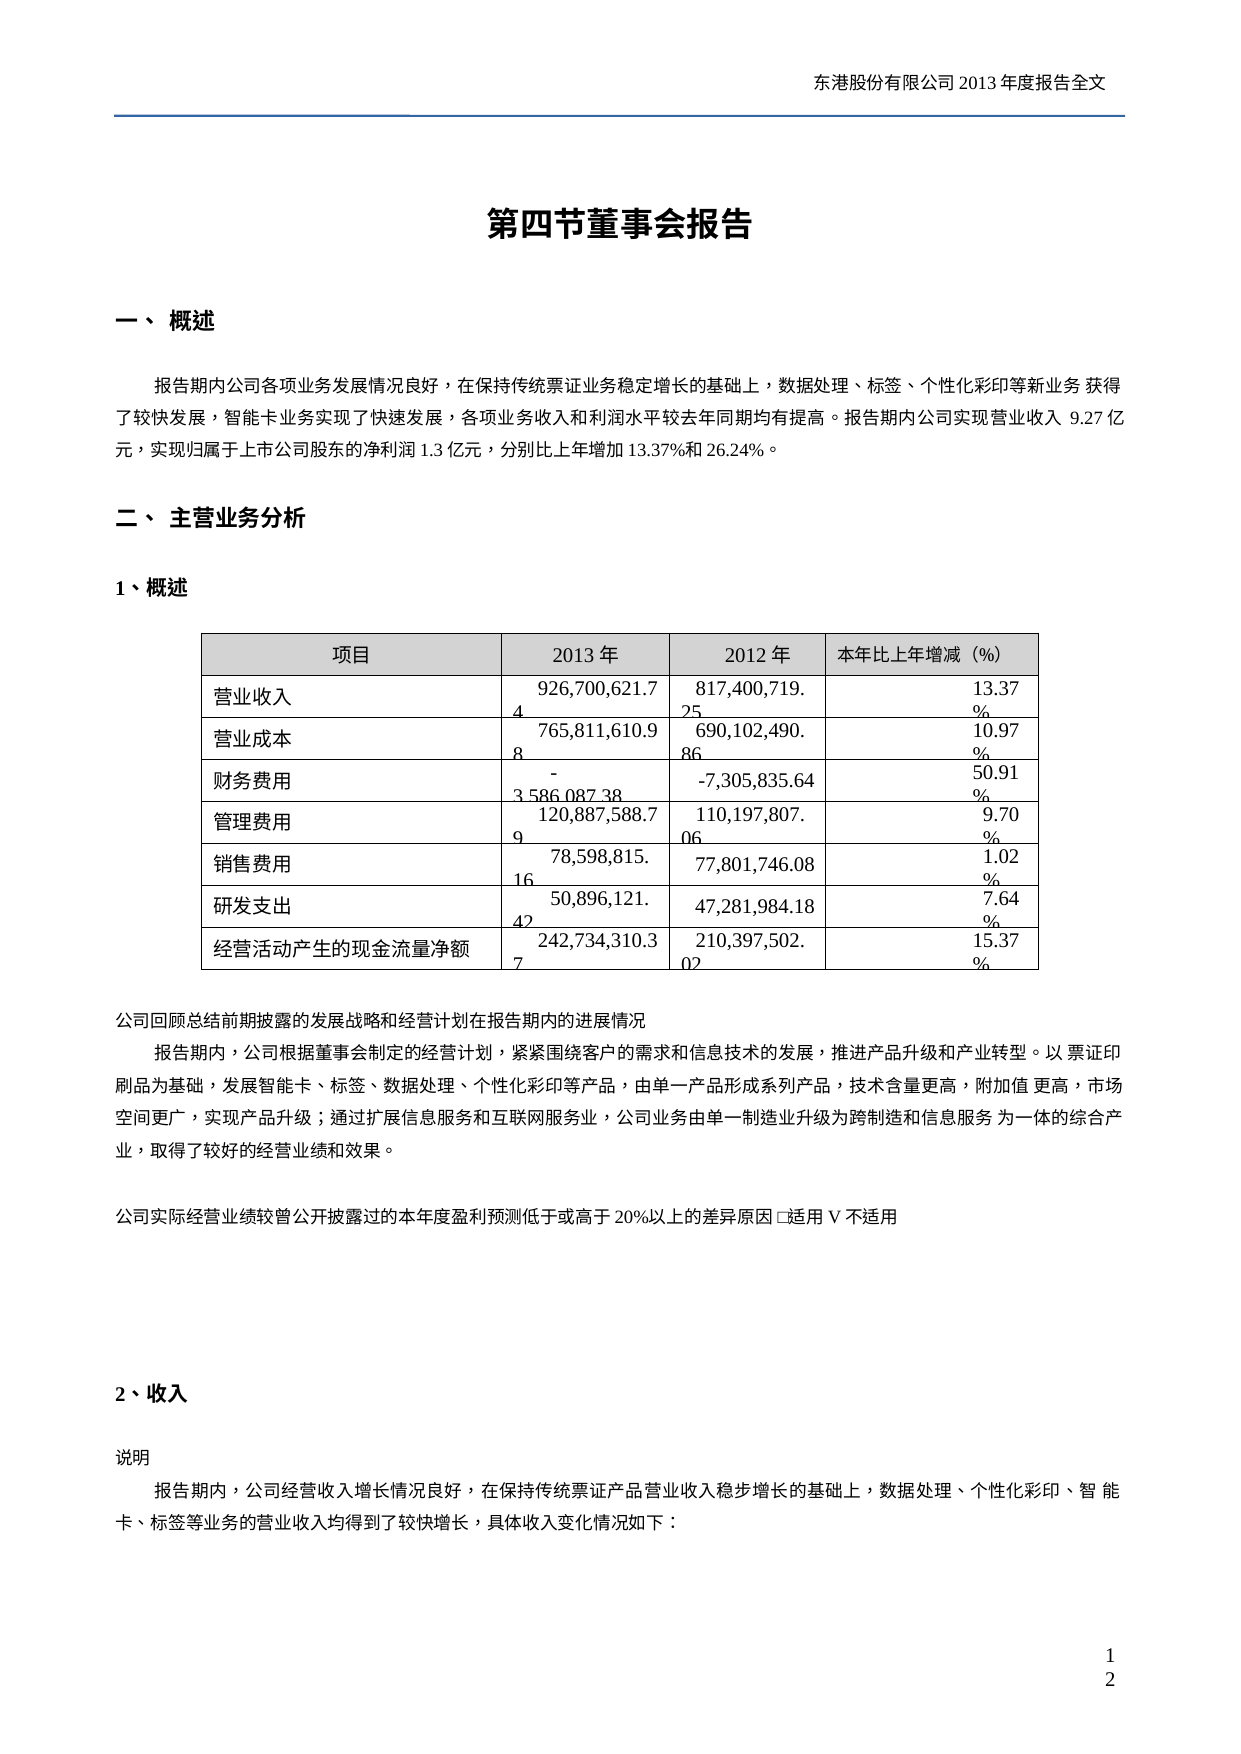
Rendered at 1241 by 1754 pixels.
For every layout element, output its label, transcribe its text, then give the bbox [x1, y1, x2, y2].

table_cell 110,197,807.06 [670, 802, 825, 843]
table_header 2012 年 [670, 634, 825, 675]
text 2、收入 [115, 1379, 1125, 1407]
table_cell 120,887,588.79 [502, 802, 669, 843]
table_cell 77,801,746.08 [670, 844, 825, 884]
text 报告期内，公司根据董事会制定的经营计划，紧紧围绕客户的需求和信息技术的发展，推进产品升级和产业转型。以 票证印刷品为基础，发展智能卡、标签、数据处理、个性化彩印等产品，由单一产品形成系列产品，技术含量更高，附加值 更高，市场空间更广，实现产品升级；通过扩展信息服务和互联网服务业，公司业务由单一制造业升级为跨制造和信息服务 为一体的综合产业，取得了较好的经营业绩和效果。 [115, 1034, 1125, 1164]
text 一、 概述 [115, 305, 1125, 336]
text 1、概述 [115, 573, 1125, 601]
table_cell 50,896,121.42 [502, 886, 669, 927]
table_cell -7,305,835.64 [670, 760, 825, 801]
text 二、 主营业务分析 [115, 502, 1125, 533]
table_cell 管理费用 [202, 802, 501, 843]
table_cell -3,586,087.38 [502, 760, 669, 801]
text 报告期内公司各项业务发展情况良好，在保持传统票证业务稳定增长的基础上，数据处理、标签、个性化彩印等新业务 获得了较快发展，智能卡业务实现了快速发展，各项业务收入和利润水平较去年同期均有提高。报告期内公司实现营业收入 9.27亿元，实现归属于上市公司股东的净利润1.3亿元，分别比上年增加13.37%和26.24%。 [115, 367, 1125, 463]
table_cell 财务费用 [202, 760, 501, 801]
table_cell 690,102,490.86 [670, 718, 825, 759]
text 公司回顾总结前期披露的发展战略和经营计划在报告期内的进展情况 [115, 1001, 1125, 1034]
table_cell 926,700,621.74 [502, 676, 669, 717]
table_header 本年比上年增减（%） [826, 634, 1038, 675]
table_cell 销售费用 [202, 844, 501, 884]
text 报告期内，公司经营收入增长情况良好，在保持传统票证产品营业收入稳步增长的基础上，数据处理、个性化彩印、智 能卡、标签等业务的营业收入均得到了较快增长，具体收入变化情况如下： [115, 1471, 1125, 1536]
table_header 项目 [202, 634, 501, 675]
table_cell 营业成本 [202, 718, 501, 759]
table_cell 817,400,719.25 [670, 676, 825, 717]
table_cell 10.97% [826, 718, 1038, 759]
text 公司实际经营业绩较曾公开披露过的本年度盈利预测低于或高于20%以上的差异原因 □适用V不适用 [115, 1195, 1125, 1231]
table_cell 13.37% [826, 676, 1038, 717]
table_cell 15.37% [826, 928, 1038, 969]
text 第四节董事会报告 [115, 201, 1125, 246]
table_header 2013 年 [502, 634, 669, 675]
table_cell 765,811,610.98 [502, 718, 669, 759]
table_cell 7.64% [826, 886, 1038, 927]
table_cell 210,397,502.02 [670, 928, 825, 969]
table_cell 经营活动产生的现金流量净额 [202, 928, 501, 969]
table_cell 1.02% [826, 844, 1038, 884]
table_cell 营业收入 [202, 676, 501, 717]
table_cell 242,734,310.37 [502, 928, 669, 969]
table_cell 78,598,815.16 [502, 844, 669, 884]
table_cell 9.70% [826, 802, 1038, 843]
text 说明 [115, 1439, 1125, 1471]
table_cell 研发支出 [202, 886, 501, 927]
table_cell 47,281,984.18 [670, 886, 825, 927]
table_cell 50.91% [826, 760, 1038, 801]
